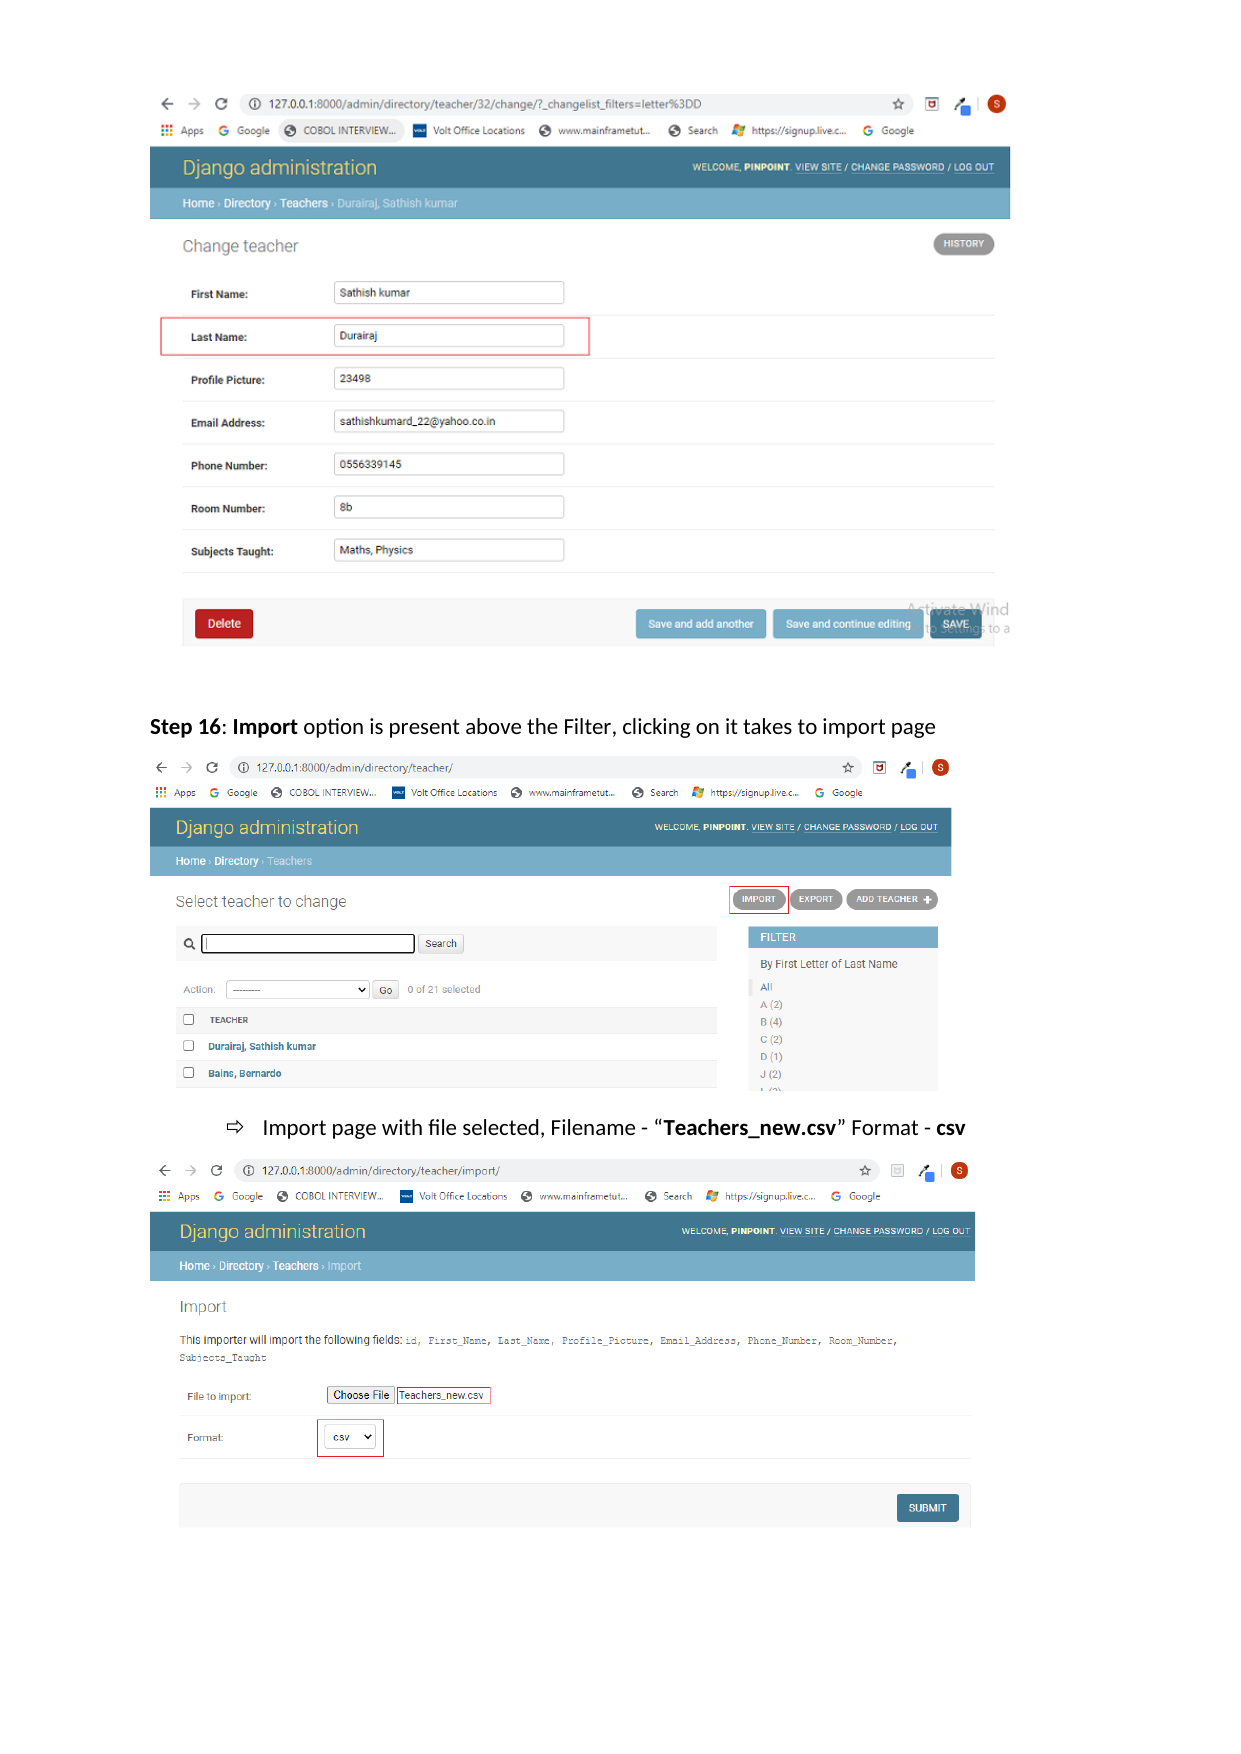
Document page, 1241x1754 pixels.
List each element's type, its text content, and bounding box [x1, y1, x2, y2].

picture [150, 756, 952, 1097]
text Step 16: Import option is present above the Filter, clicking on it takes to import page [150, 712, 1090, 740]
picture [150, 1158, 976, 1528]
picture [150, 94, 1089, 651]
list Import page with file selected, Filename - “Teachers_new.csv” Format - csv [225, 1113, 1090, 1142]
